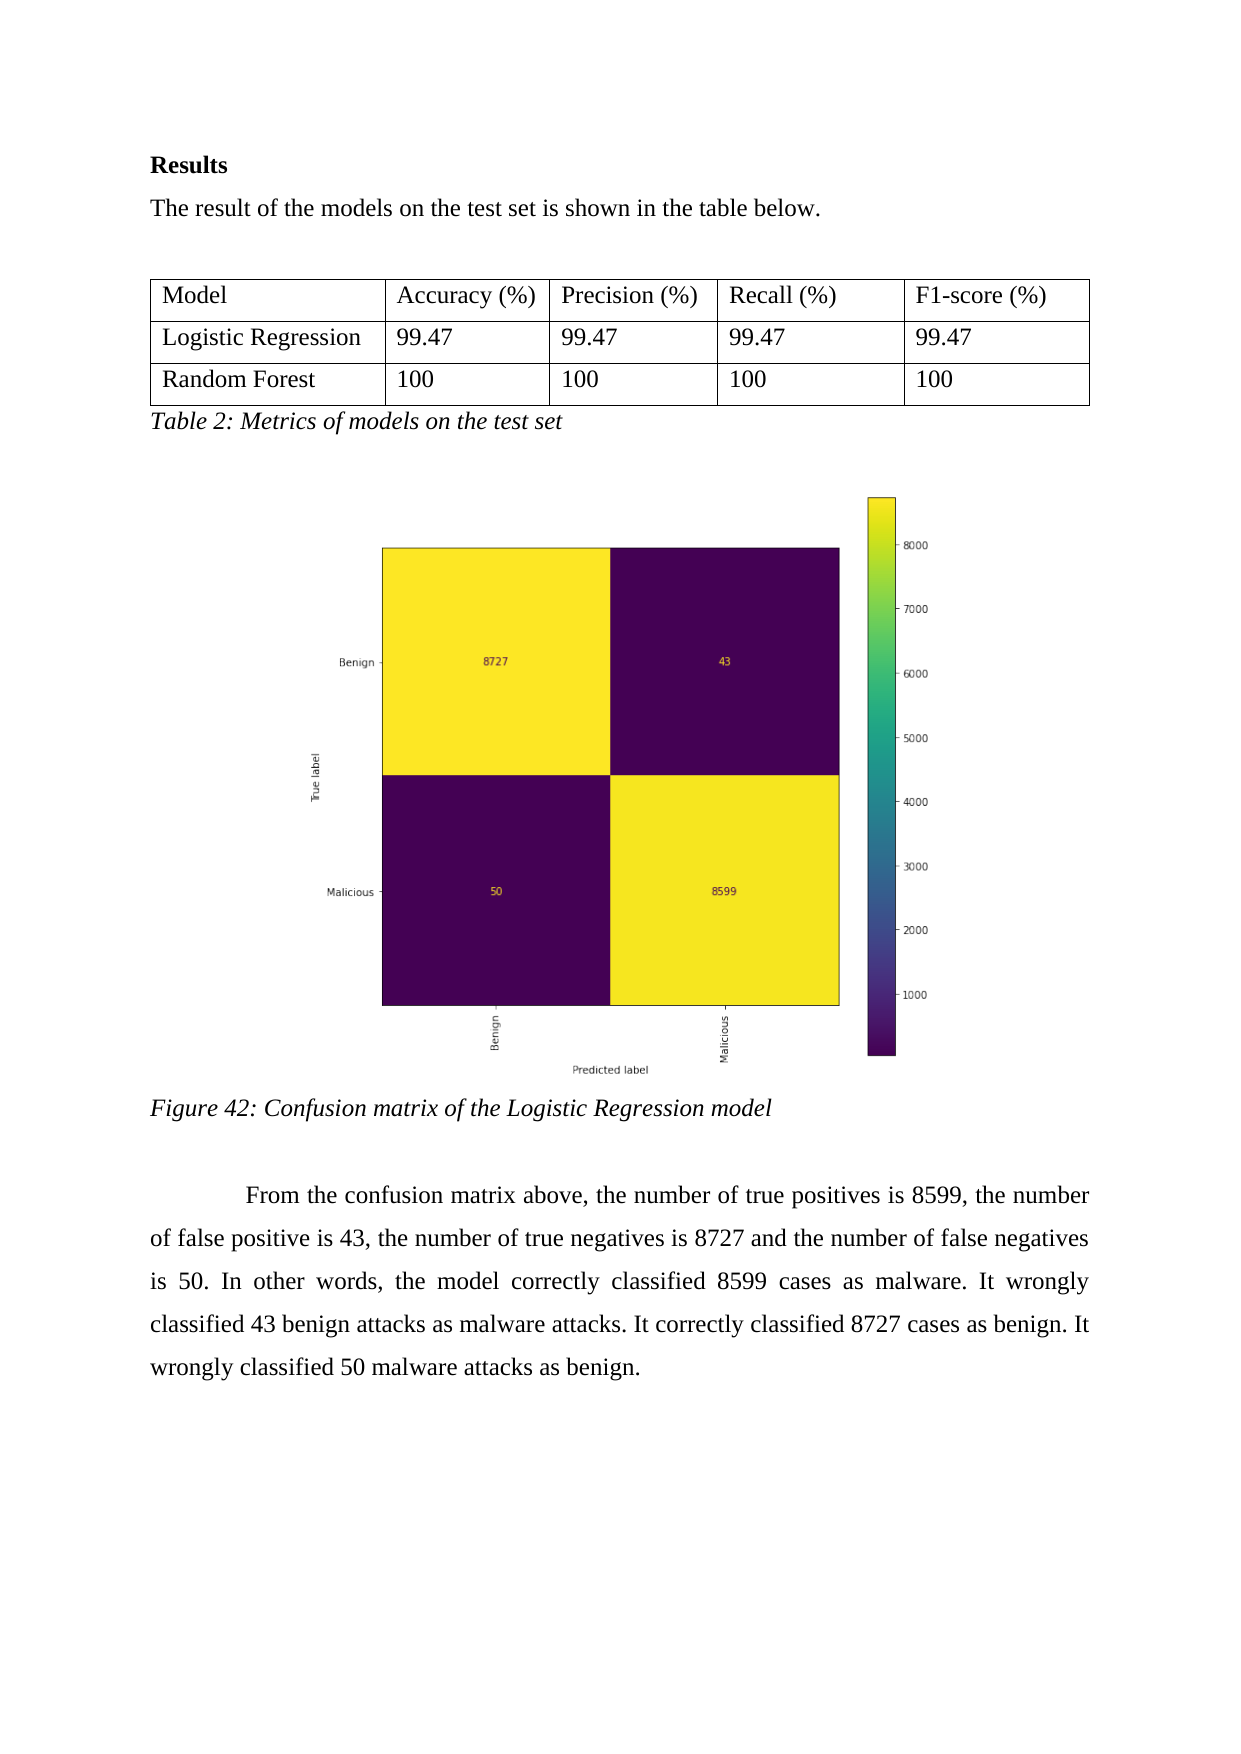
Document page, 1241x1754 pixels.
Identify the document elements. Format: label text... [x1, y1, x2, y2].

table_cell 99.47 [550, 322, 717, 363]
table_cell 100 [905, 364, 1089, 405]
text Figure 42: Confusion matrix of the Logistic Regression model [150, 1093, 1090, 1122]
table_cell 99.47 [905, 322, 1089, 363]
table_cell 99.47 [718, 322, 904, 363]
table_cell 100 [386, 364, 549, 405]
table_cell 99.47 [386, 322, 549, 363]
picture [305, 491, 935, 1082]
table_header Recall (%) [718, 280, 904, 321]
text Results [150, 150, 1090, 179]
table_cell 100 [718, 364, 904, 405]
table_header Model [151, 280, 385, 321]
table_header Accuracy (%) [386, 280, 549, 321]
table_cell Logistic Regression [151, 322, 385, 363]
table_cell Random Forest [151, 364, 385, 405]
table_header Precision (%) [550, 280, 717, 321]
table_header F1-score (%) [905, 280, 1089, 321]
text Table 2: Metrics of models on the test set [150, 406, 1090, 434]
text The result of the models on the test set is shown in the table below. [150, 193, 1090, 222]
table_cell 100 [550, 364, 717, 405]
text From the confusion matrix above, the number of true positives is 8599, the number of false positive is 43, the number of true negatives is 8727 and the number of false negatives is 50. In other words, the model correctly classified 8599 cases as malware. It wrongly classified 43 benign attacks as malware attacks. It correctly classified 8727 cases as benign. It wrongly classified 50 malware attacks as benign. [150, 1180, 1090, 1381]
